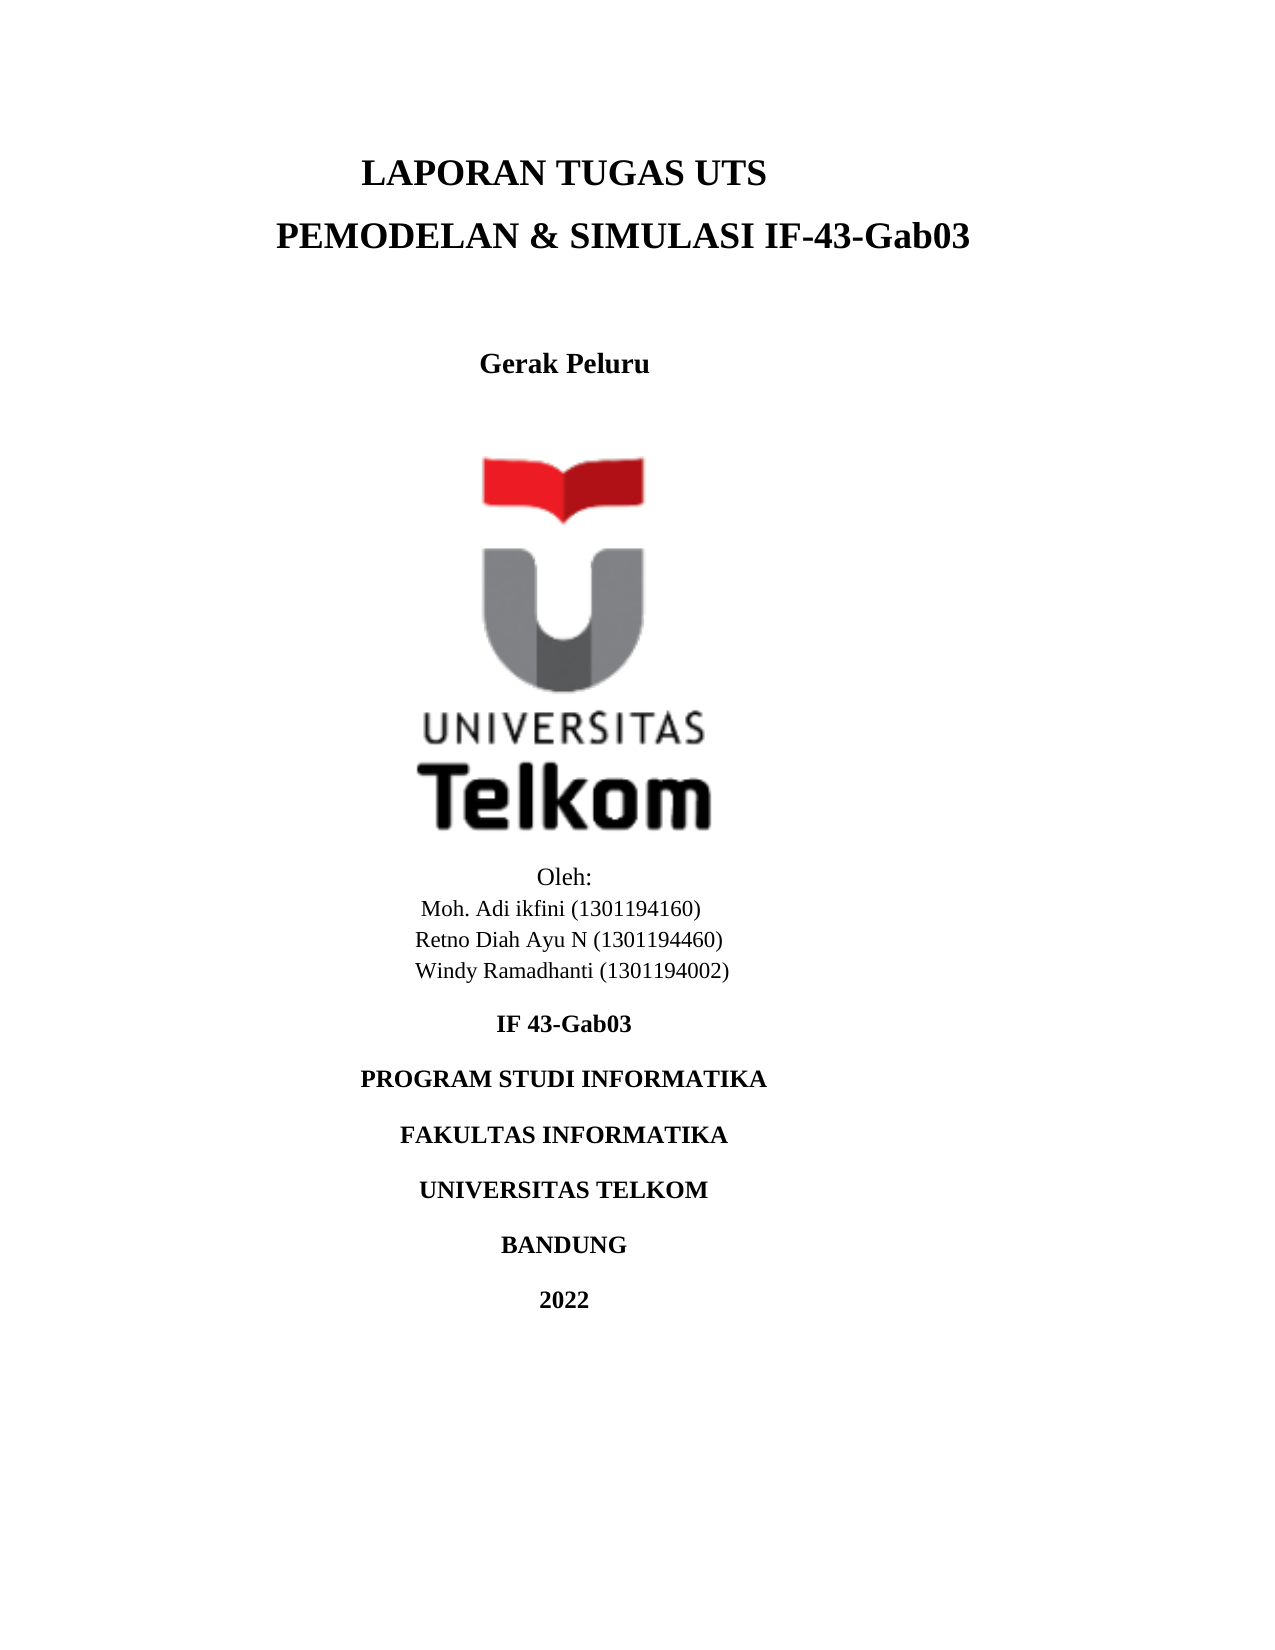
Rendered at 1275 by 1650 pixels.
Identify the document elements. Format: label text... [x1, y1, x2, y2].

text BANDUNG [501, 1230, 1125, 1259]
text Retno Diah Ayu N (1301194460) [375, 926, 1125, 952]
text FAKULTAS INFORMATIKA [400, 1120, 1125, 1148]
text 2022 [539, 1285, 1125, 1314]
text UNIVERSITAS TELKOM [419, 1175, 1125, 1204]
text Gerak Peluru [479, 346, 1125, 380]
text PROGRAM STUDI INFORMATIKA [360, 1064, 1125, 1093]
text LAPORAN TUGAS UTS [361, 150, 1125, 193]
text Moh. Adi ikfini (1301194160) [375, 895, 1125, 921]
text Oleh: [537, 862, 1125, 891]
picture [378, 432, 749, 862]
text Windy Ramadhanti (1301194002) [375, 957, 1125, 983]
text IF 43-Gab03 [496, 1009, 1125, 1038]
text PEMODELAN & SIMULASI IF-43-Gab03 [276, 214, 1125, 257]
